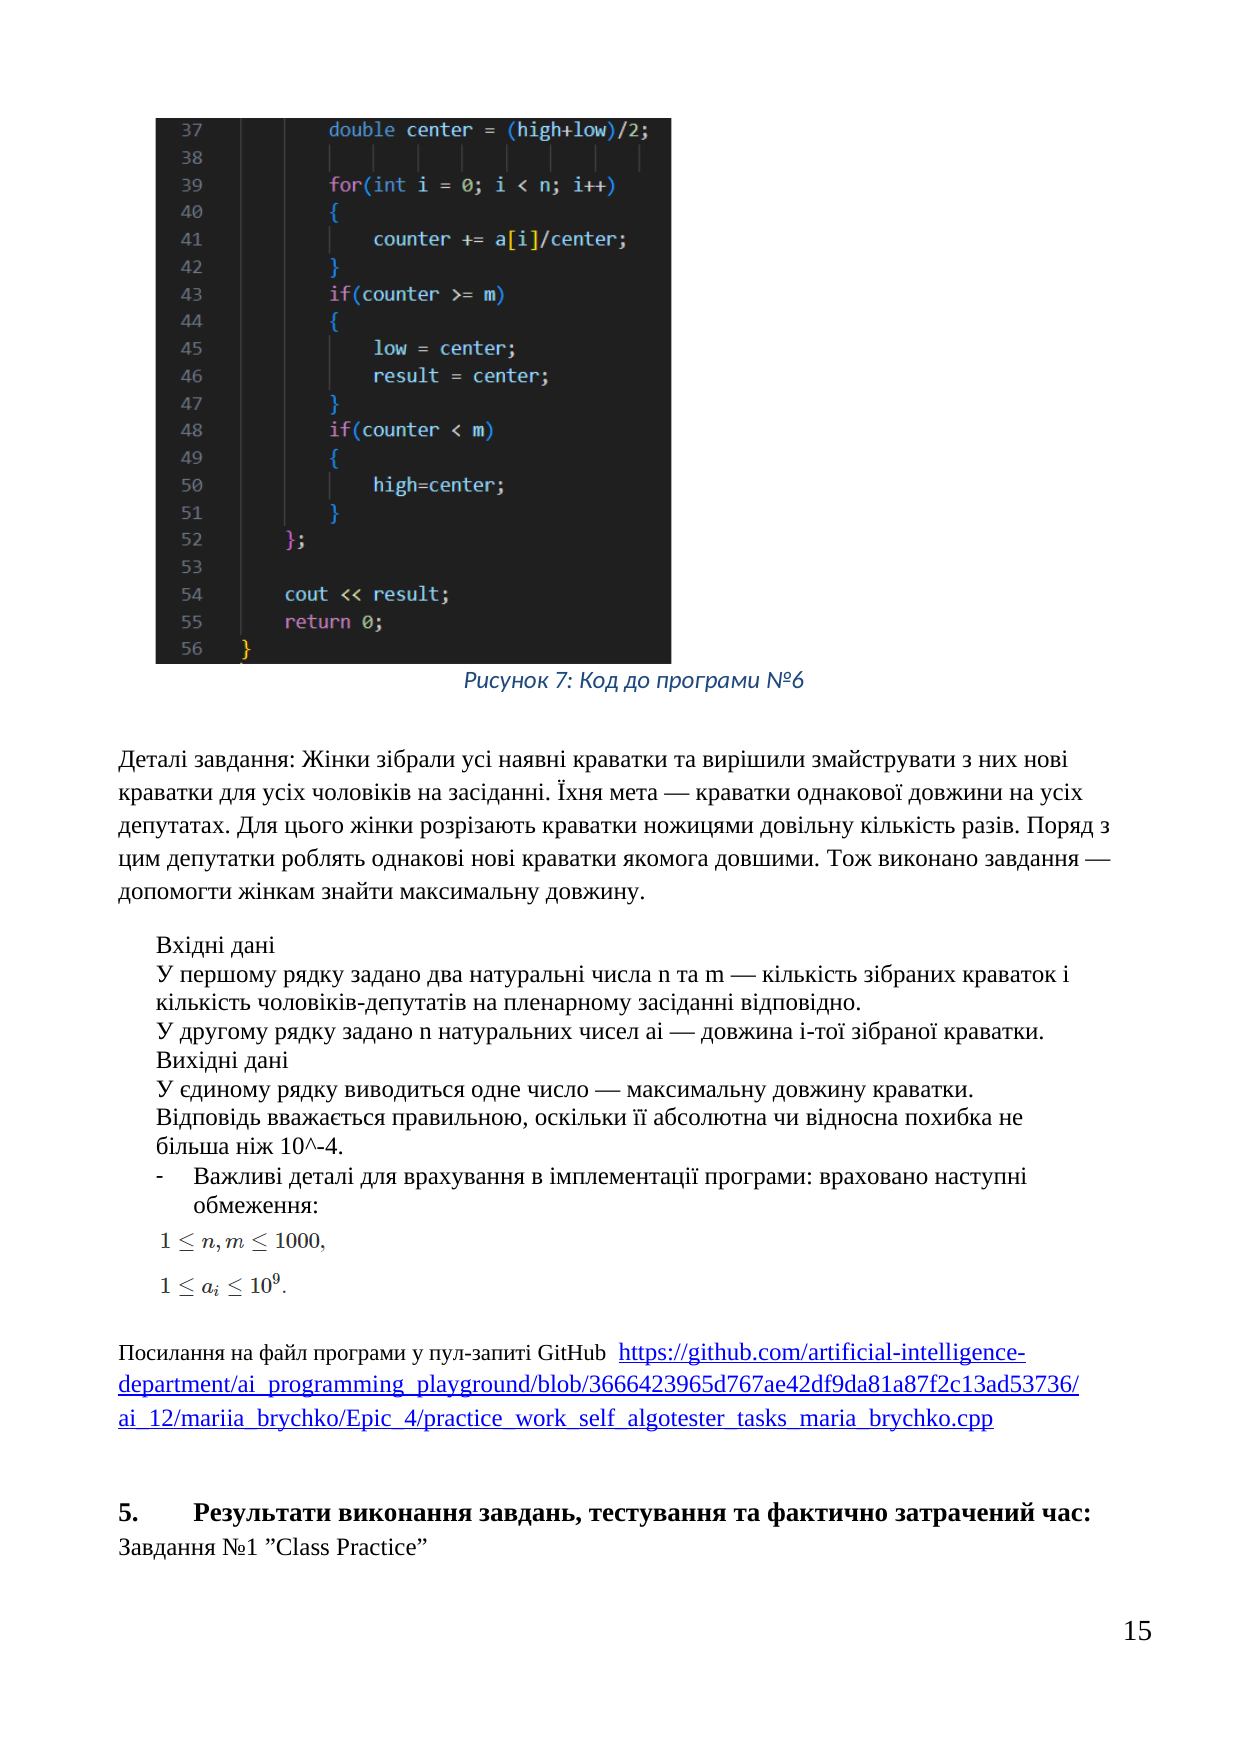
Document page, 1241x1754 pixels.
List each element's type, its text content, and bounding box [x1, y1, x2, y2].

text Деталі завдання: Жінки зібрали усі наявні краватки та вирішили змайструвати з них нові краватки для усіх чоловіків на засіданні. Їхня мета — краватки однакової довжини на усіх депутатах. Для цього жінки розрізають краватки ножицями довільну кількість разів. Поряд з цим депутатки роблять однакові нові краватки якомога довшими. Тож виконано завдання — допомогти жінкам знайти максимальну довжину. [118, 744, 1152, 905]
subtitle 5. Результати виконання завдань, тестування та фактично затрачений час: [118, 1496, 1152, 1527]
text Посилання на файл програми у пул-запиті GitHub https://github.com/artificial-intelligence-department/ai_programming_playground/blob/3666423965d767ae42df9da81a87f2c13ad53736/ai_12/mariia_brychko/Epic_4/practice_work_self_algotester_tasks_maria_brychko.cpp [118, 1337, 1152, 1431]
text У першому рядку задано два натуральні числа n та m — кількість зібраних краваток і кількість чоловіків-депутатів на пленарному засіданні відповідно. [156, 959, 1152, 1016]
text більша ніж 10^-4. [118, 1131, 1152, 1160]
text У другому рядку задано n натуральних чисел ai — довжина i-тої зібраної краватки. [118, 1016, 1152, 1045]
list Важливі деталі для врахування в імплементації програми: враховано наступні обмеження: [156, 1160, 1152, 1219]
picture [155, 118, 672, 664]
text Вихідні дані [118, 1045, 1152, 1074]
text Вхідні дані [118, 930, 1152, 959]
text Завдання №1 ”Class Practice” [118, 1532, 1152, 1561]
text Рисунок 7: Код до програми №6 [118, 664, 1152, 694]
text У єдиному рядку виводиться одне число — максимальну довжину краватки. [156, 1074, 1152, 1102]
text Відповідь вважається правильною, оскільки її абсолютна чи відносна похибка не [118, 1102, 1152, 1131]
picture [155, 1219, 327, 1308]
